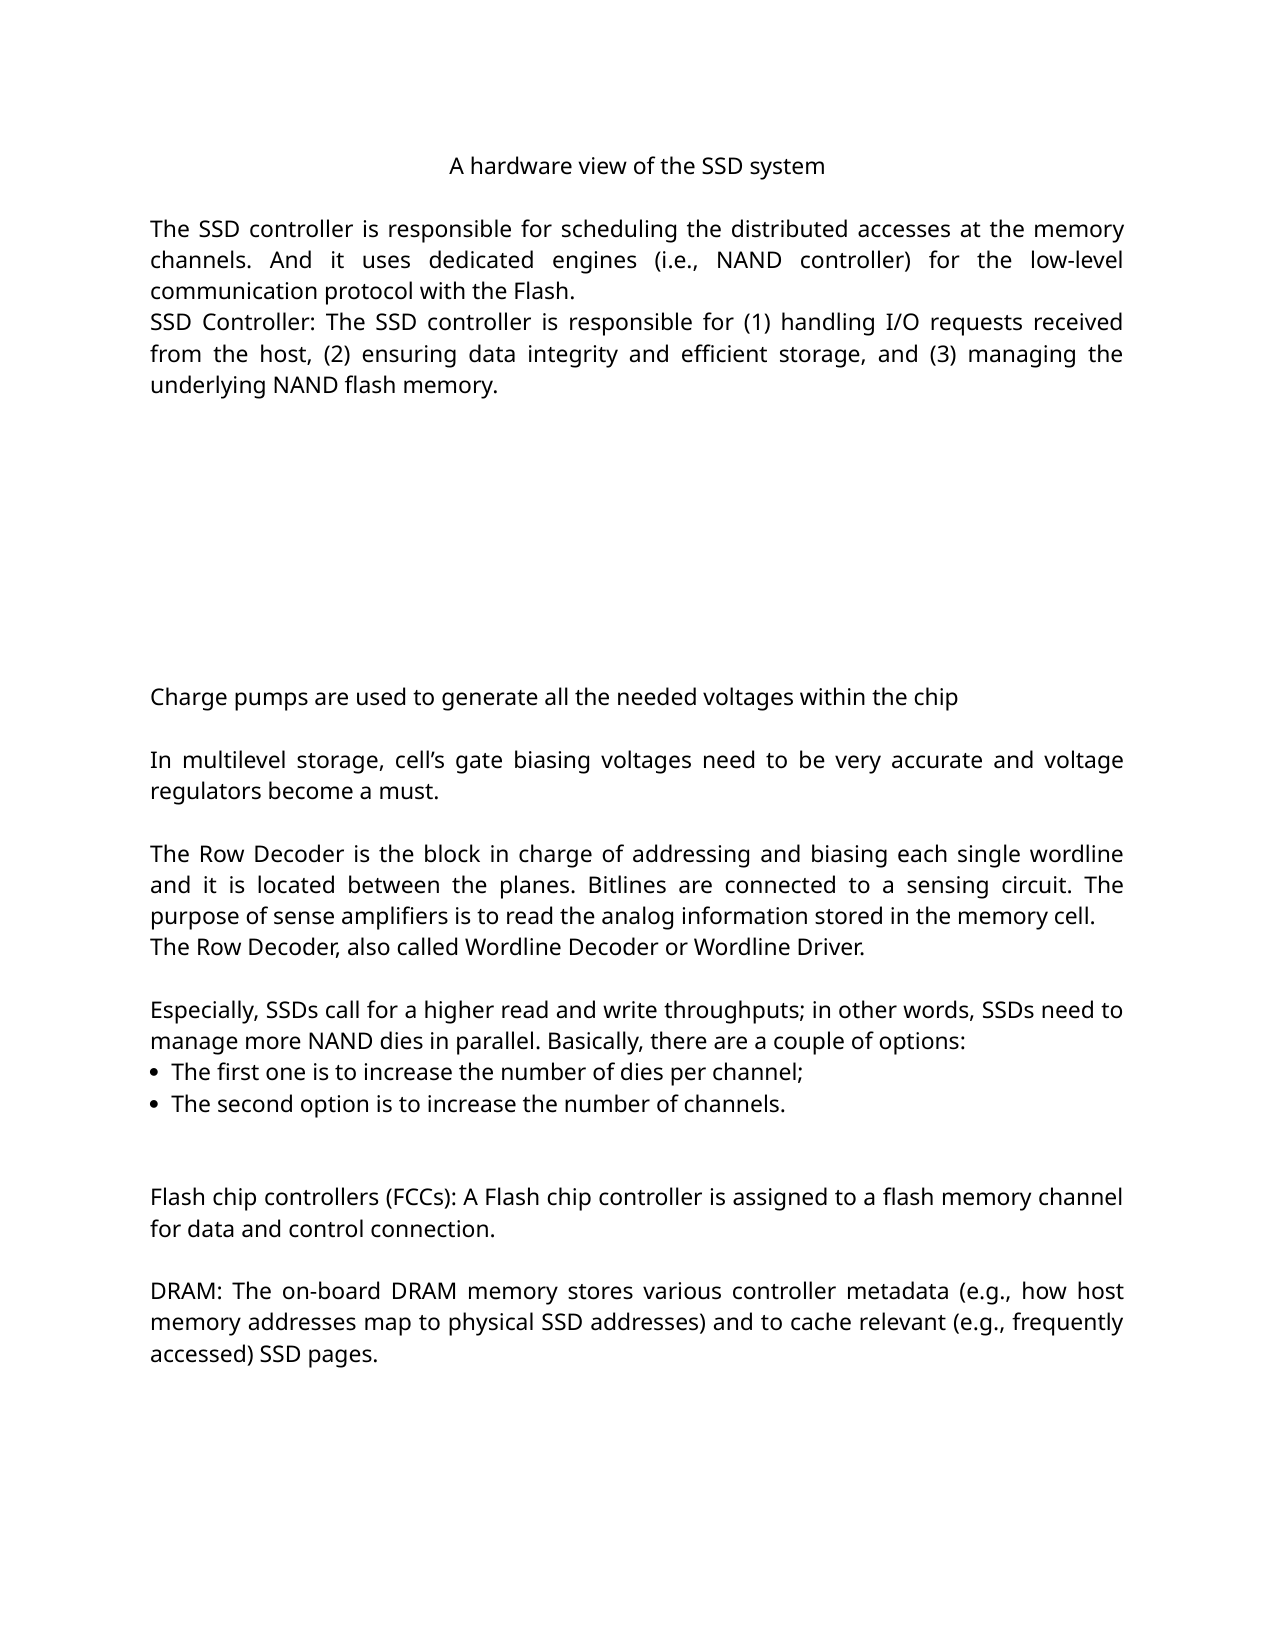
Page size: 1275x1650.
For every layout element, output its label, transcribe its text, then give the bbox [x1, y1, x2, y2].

text Charge pumps are used to generate all the needed voltages within the chip [150, 681, 1125, 712]
text The Row Decoder, also called Wordline Decoder or Wordline Driver. [150, 931, 1125, 962]
list The first one is to increase the number of dies per channel; [150, 1056, 1125, 1087]
text DRAM: The on-board DRAM memory stores various controller metadata (e.g., how host memory addresses map to physical SSD addresses) and to cache relevant (e.g., frequently accessed) SSD pages. [150, 1275, 1125, 1369]
text SSD Controller: The SSD controller is responsible for (1) handling I/O requests received from the host, (2) ensuring data integrity and efficient storage, and (3) managing the underlying NAND flash memory. [150, 306, 1125, 400]
text A hardware view of the SSD system [150, 150, 1125, 181]
text The Row Decoder is the block in charge of addressing and biasing each single wordline and it is located between the planes. Bitlines are connected to a sensing circuit. The purpose of sense amplifiers is to read the analog information stored in the memory cell. [150, 837, 1125, 931]
text Especially, SSDs call for a higher read and write throughputs; in other words, SSDs need to manage more NAND dies in parallel. Basically, there are a couple of options: [150, 994, 1125, 1056]
list The second option is to increase the number of channels. [150, 1087, 1125, 1119]
text In multilevel storage, cell’s gate biasing voltages need to be very accurate and voltage regulators become a must. [150, 744, 1125, 806]
text The SSD controller is responsible for scheduling the distributed accesses at the memory channels. And it uses dedicated engines (i.e., NAND controller) for the low-level communication protocol with the Flash. [150, 212, 1125, 306]
text Flash chip controllers (FCCs): A Flash chip controller is assigned to a flash memory channel for data and control connection. [150, 1181, 1125, 1244]
